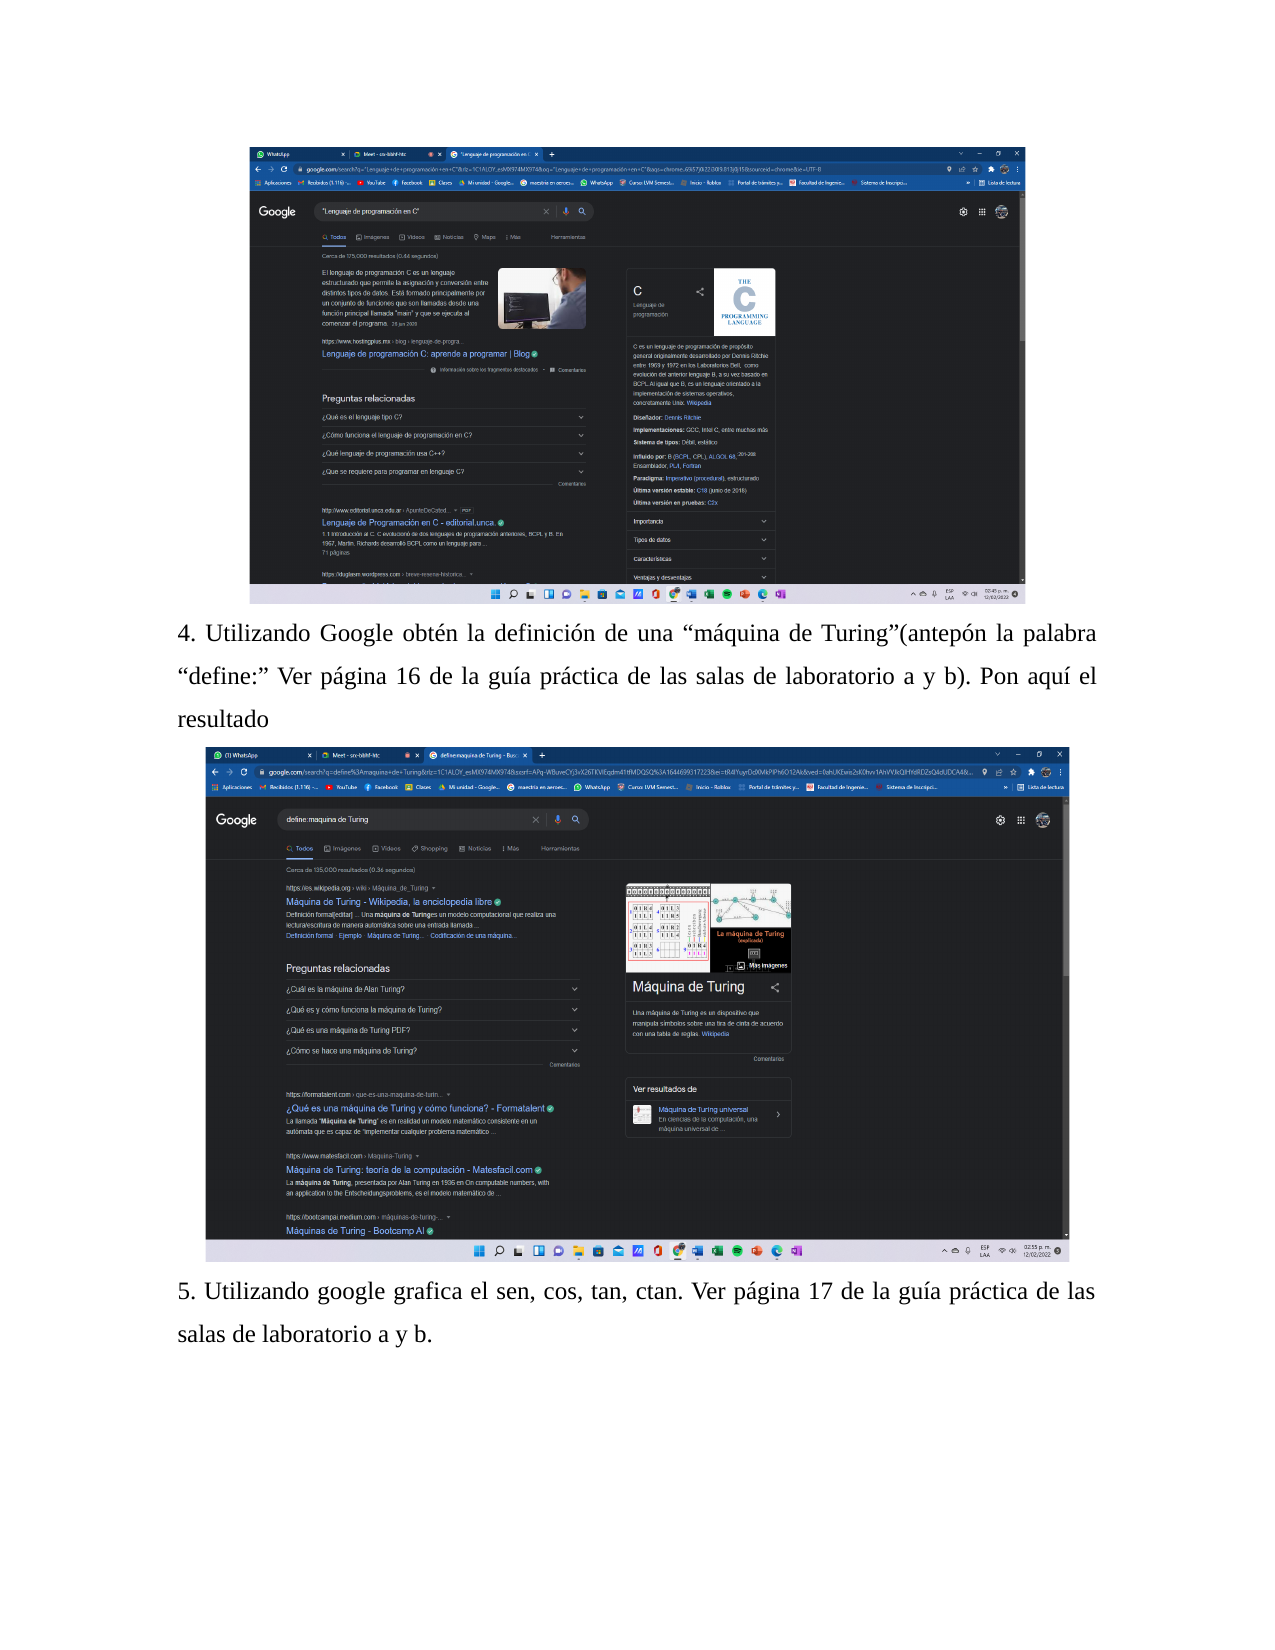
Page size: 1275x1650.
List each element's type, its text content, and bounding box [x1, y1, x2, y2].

text 5. Utilizando google grafica el sen, cos, tan, ctan. Ver página 17 de la guía práctica de las salas de laboratorio a y b. [177, 1276, 1098, 1348]
picture [205, 747, 1070, 1262]
text 4. Utilizando Google obtén la definición de una “máquina de Turing”(antepón la palabra “define:” Ver página 16 de la guía práctica de las salas de laboratorio a y b). Pon aquí el resultado [177, 618, 1098, 733]
picture [249, 147, 1026, 604]
